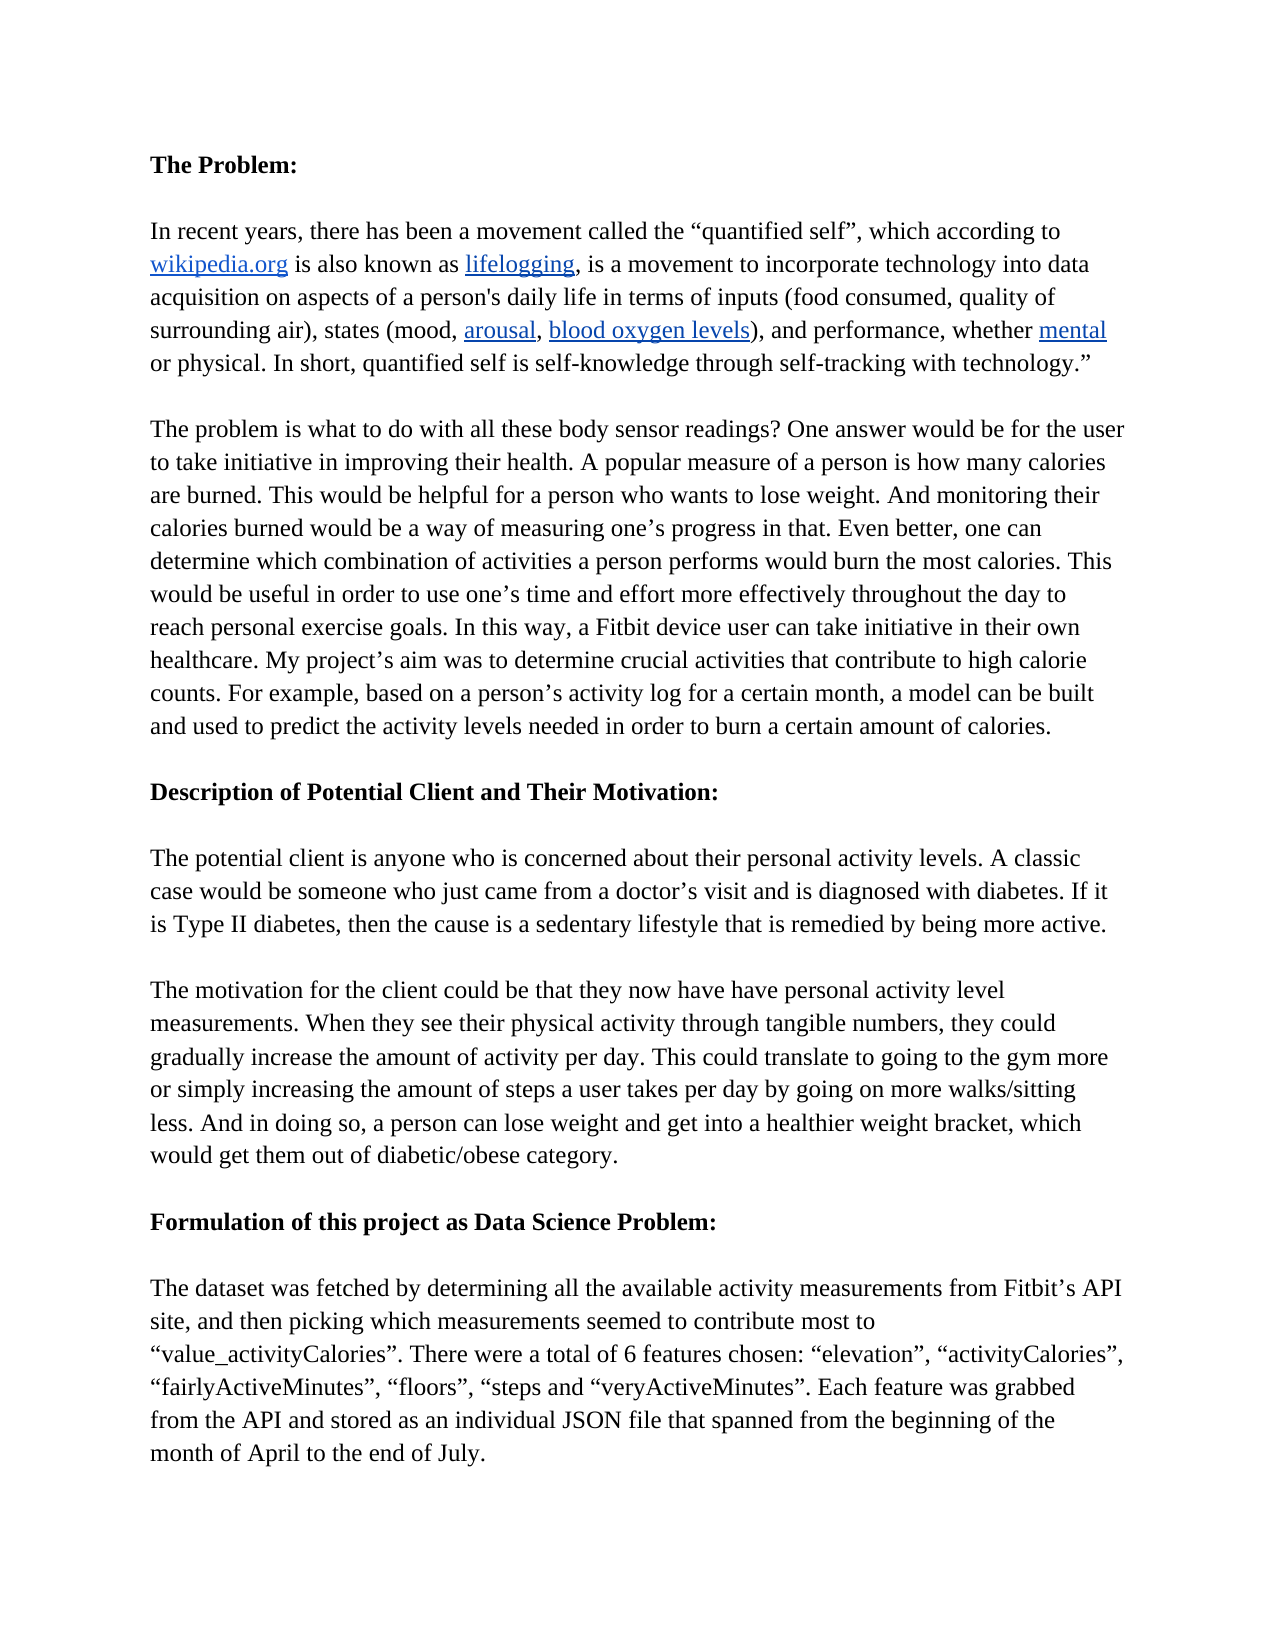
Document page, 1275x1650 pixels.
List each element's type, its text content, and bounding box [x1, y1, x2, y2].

text Formulation of this project as Data Science Problem: [150, 1207, 1125, 1235]
text In recent years, there has been a movement called the “quantified self”, which according to wikipedia.org is also known as lifelogging, is a movement to incorporate technology into data acquisition on aspects of a person's daily life in terms of inputs (food consumed, quality of surrounding air), states (mood, arousal, blood oxygen levels), and performance, whether mental or physical. In short, quantified self is self-knowledge through self-tracking with technology.” [150, 216, 1125, 377]
text Description of Potential Client and Their Motivation: [150, 777, 1125, 806]
text The dataset was fetched by determining all the available activity measurements from Fitbit’s API site, and then picking which measurements seemed to contribute most to “value_activityCalories”. There were a total of 6 features chosen: “elevation”, “activityCalories”, “fairlyActiveMinutes”, “floors”, “steps and “veryActiveMinutes”. Each feature was grabbed from the API and stored as an individual JSON file that spanned from the beginning of the month of April to the end of July. [150, 1273, 1125, 1467]
text The problem is what to do with all these body sensor readings? One answer would be for the user to take initiative in improving their health. A popular measure of a person is how many calories are burned. This would be helpful for a person who wants to lose weight. And monitoring their calories burned would be a way of measuring one’s progress in that. Even better, one can determine which combination of activities a person performs would burn the most calories. This would be useful in order to use one’s time and effort more effectively throughout the day to reach personal exercise goals. In this way, a Fitbit device user can take initiative in their own healthcare. My project’s aim was to determine crucial activities that contribute to high calorie counts. For example, based on a person’s activity log for a certain month, a model can be built and used to predict the activity levels needed in order to burn a certain amount of calories. [150, 414, 1125, 740]
text The Problem: [150, 150, 1125, 179]
text The potential client is anyone who is concerned about their personal activity levels. A classic case would be someone who just came from a doctor’s visit and is diagnosed with diabetes. If it is Type II diabetes, then the cause is a sedentary lifestyle that is remedied by being more active. [150, 843, 1125, 938]
text The motivation for the client could be that they now have have personal activity level measurements. When they see their physical activity through tangible numbers, they could gradually increase the amount of activity per day. This could translate to going to the gym more or simply increasing the amount of steps a user takes per day by going on more walks/sitting less. And in doing so, a person can lose weight and get into a healthier weight bracket, which would get them out of diabetic/obese category. [150, 976, 1125, 1169]
